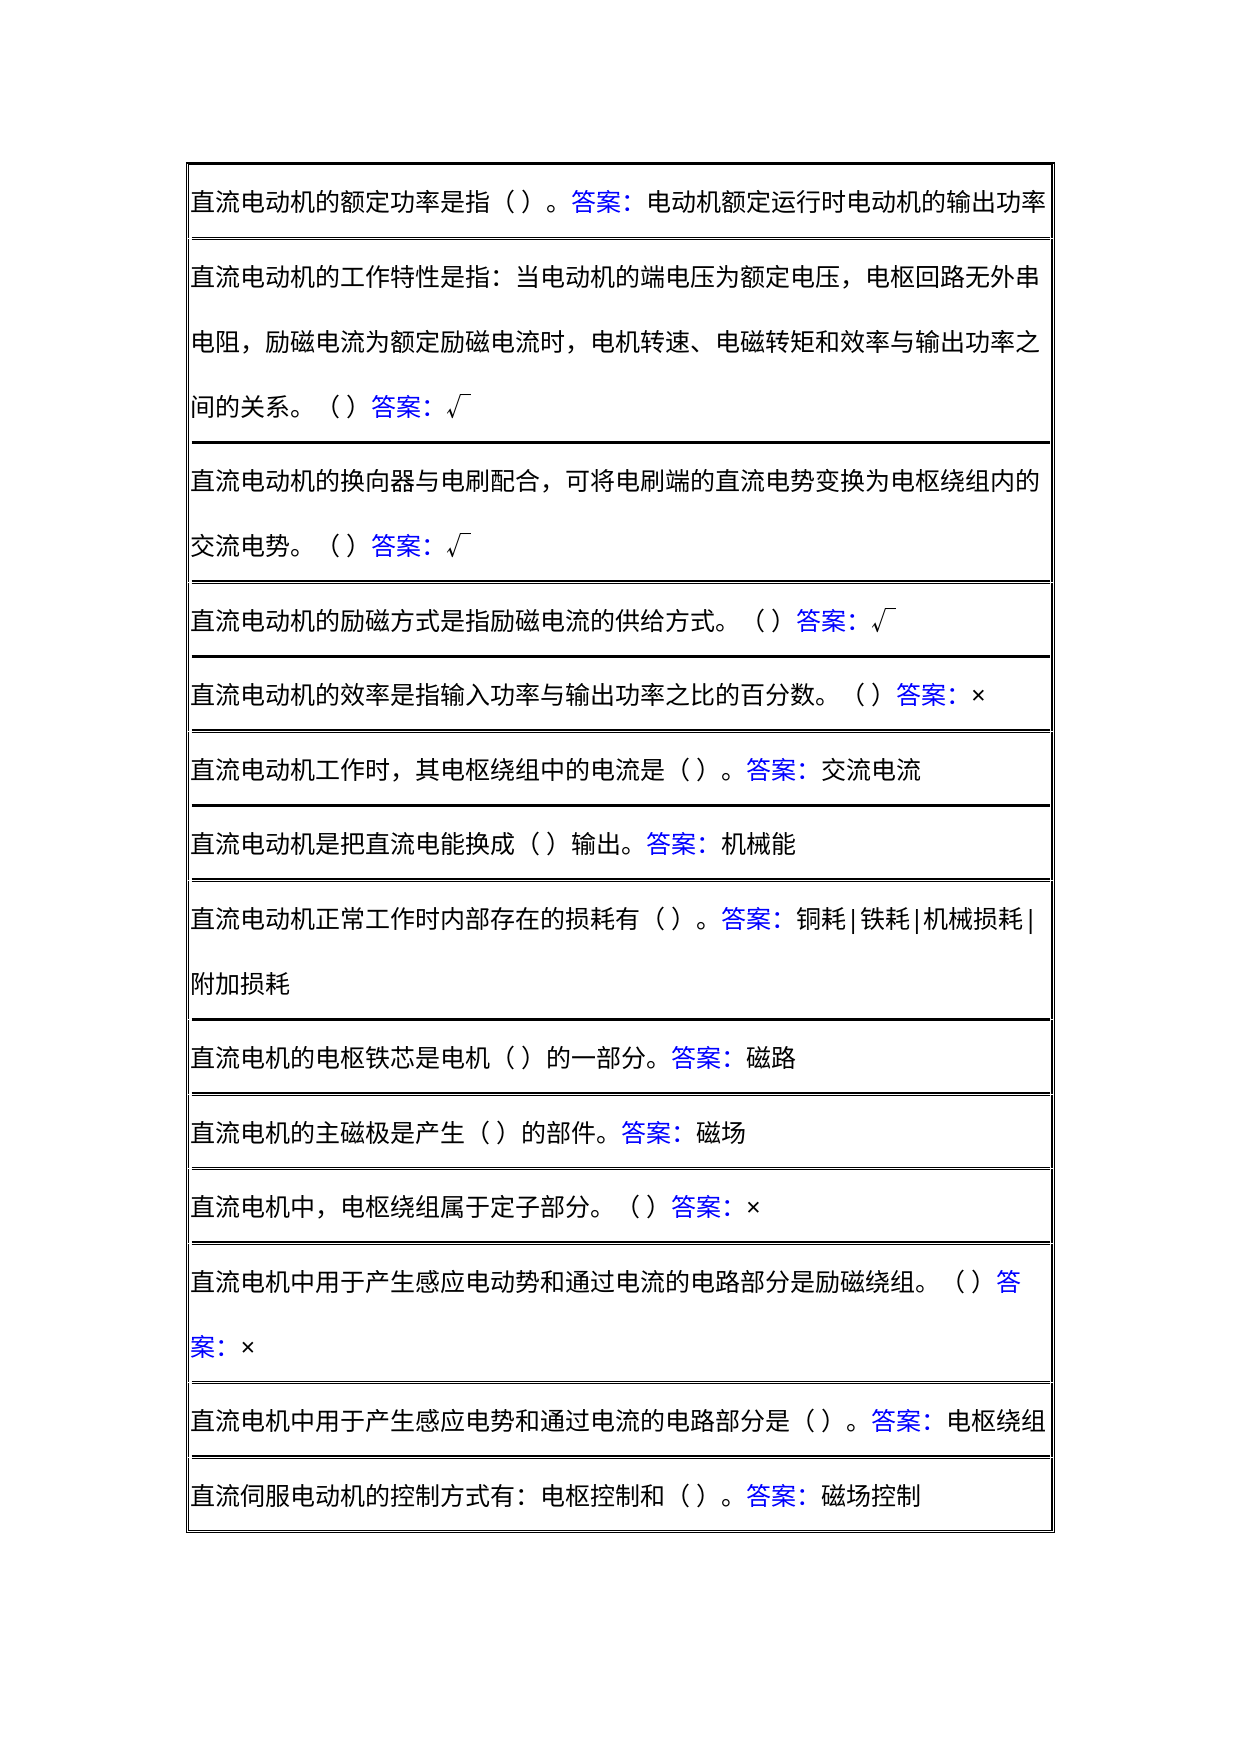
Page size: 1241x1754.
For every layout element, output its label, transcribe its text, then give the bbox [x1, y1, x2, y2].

table_cell 直流电机的主磁极是产生（ ）的部件。答案：磁场 [189, 1092, 1052, 1167]
table_cell 直流电动机正常工作时内部存在的损耗有（ ）。答案：铜耗|铁耗|机械损耗|附加损耗 [189, 878, 1052, 1018]
table_cell 直流电动机的额定功率是指（ ）。答案：电动机额定运行时电动机的输出功率 [189, 165, 1051, 236]
table_cell 直流伺服电动机的控制方式有：电枢控制和（ ）。答案：磁场控制 [189, 1455, 1052, 1530]
table_cell 直流电机中用于产生感应电动势和通过电流的电路部分是励磁绕组。（ ）答案：× [189, 1241, 1052, 1381]
table_cell 直流电机中用于产生感应电势和通过电流的电路部分是（ ）。答案：电枢绕组 [188, 1381, 1053, 1455]
table_cell 直流电动机工作时，其电枢绕组中的电流是（ ）。答案：交流电流 [189, 729, 1052, 804]
table_cell 直流电机的电枢铁芯是电机（ ）的一部分。答案：磁路 [188, 1018, 1053, 1092]
table_cell 直流电机中，电枢绕组属于定子部分。（ ）答案：× [188, 1167, 1053, 1241]
table_cell 直流电动机的效率是指输入功率与输出功率之比的百分数。（ ）答案：× [189, 655, 1051, 729]
table_cell 直流电动机的工作特性是指：当电动机的端电压为额定电压，电枢回路无外串电阻，励磁电流为额定励磁电流时，电机转速、电磁转矩和效率与输出功率之间的关系。（ ）答案：√ [189, 236, 1052, 441]
table_cell 直流电动机是把直流电能换成（ ）输出。答案：机械能 [189, 804, 1051, 878]
table_cell 直流电动机的换向器与电刷配合，可将电刷端的直流电势变换为电枢绕组内的交流电势。（ ）答案：√ [189, 441, 1051, 580]
table_cell 直流电动机的励磁方式是指励磁电流的供给方式。（ ）答案：√ [189, 580, 1052, 655]
